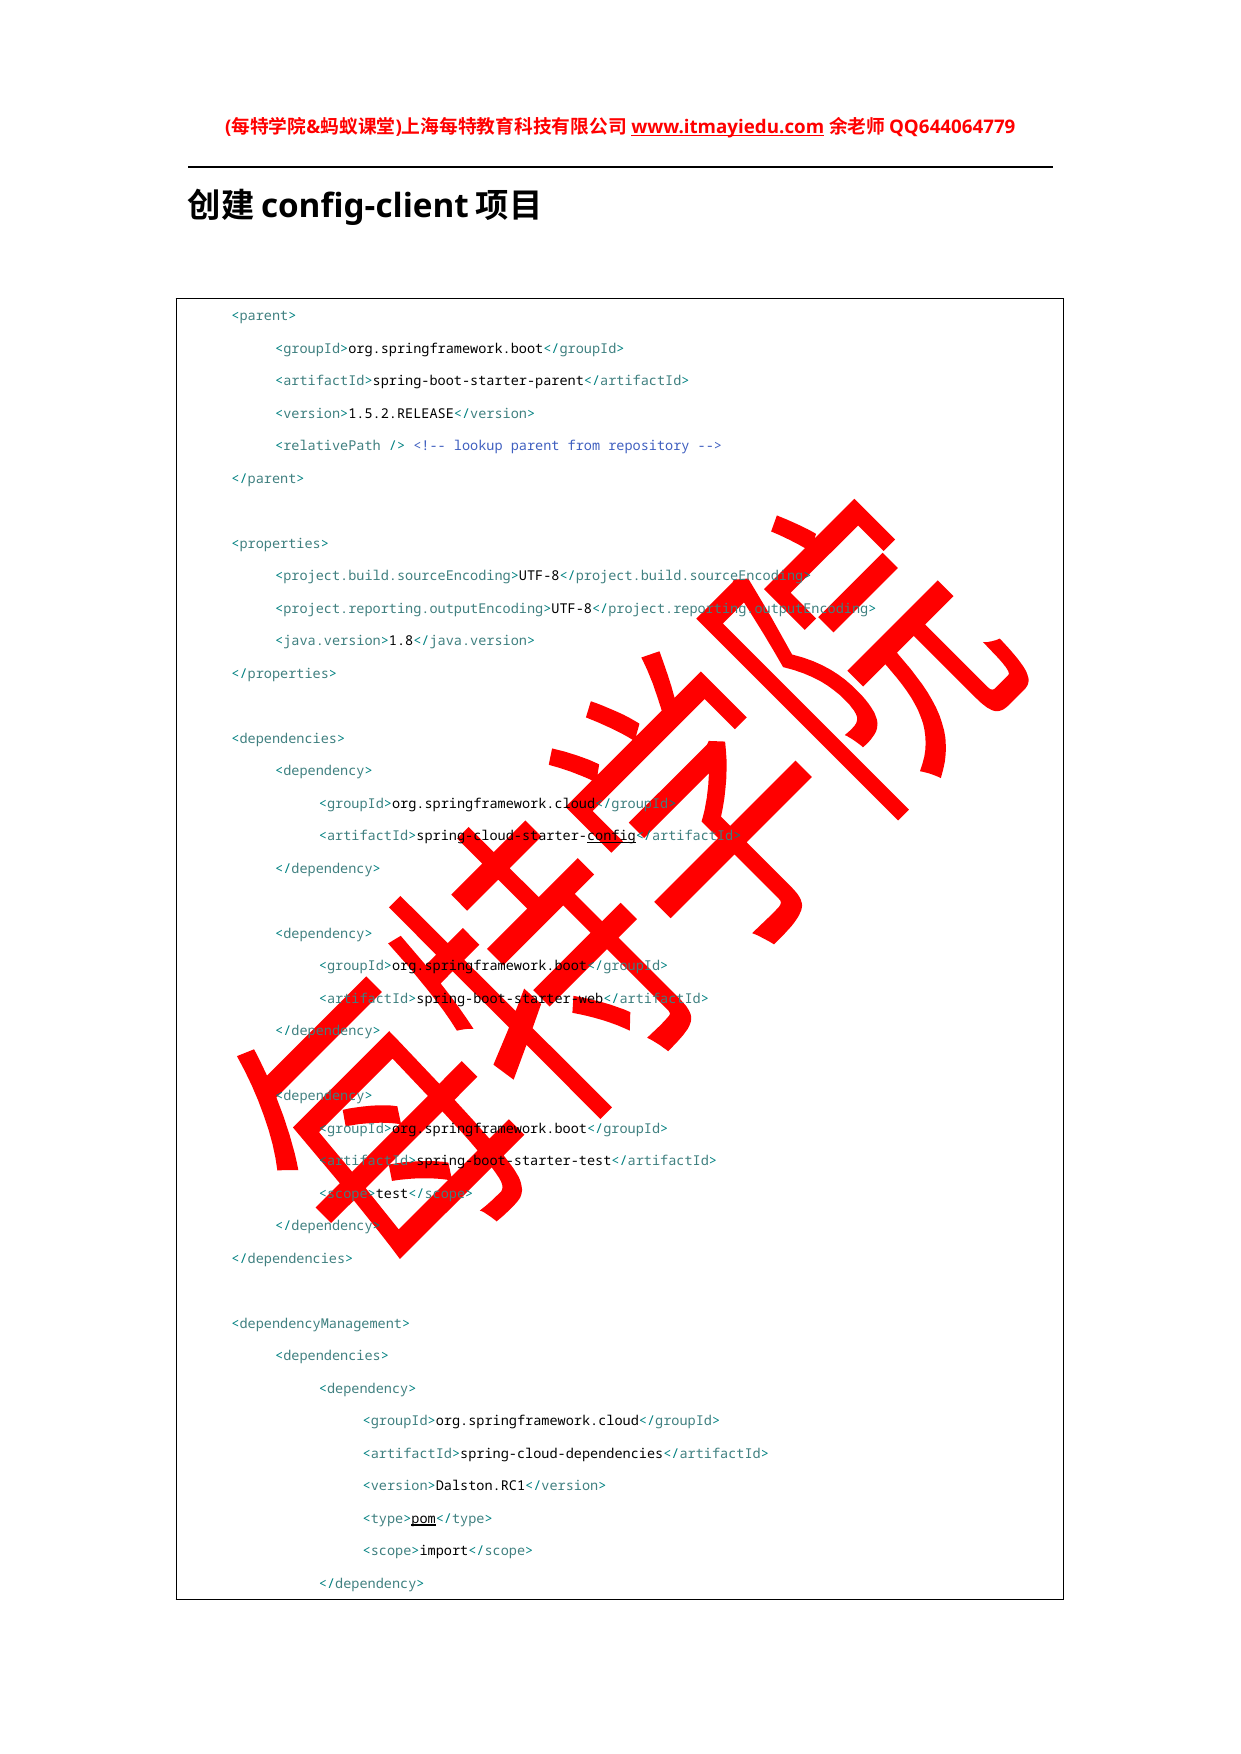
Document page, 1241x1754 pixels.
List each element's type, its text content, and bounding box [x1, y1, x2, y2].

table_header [177, 299, 1063, 1599]
subtitle 创建config-client项目 [187, 171, 1053, 236]
